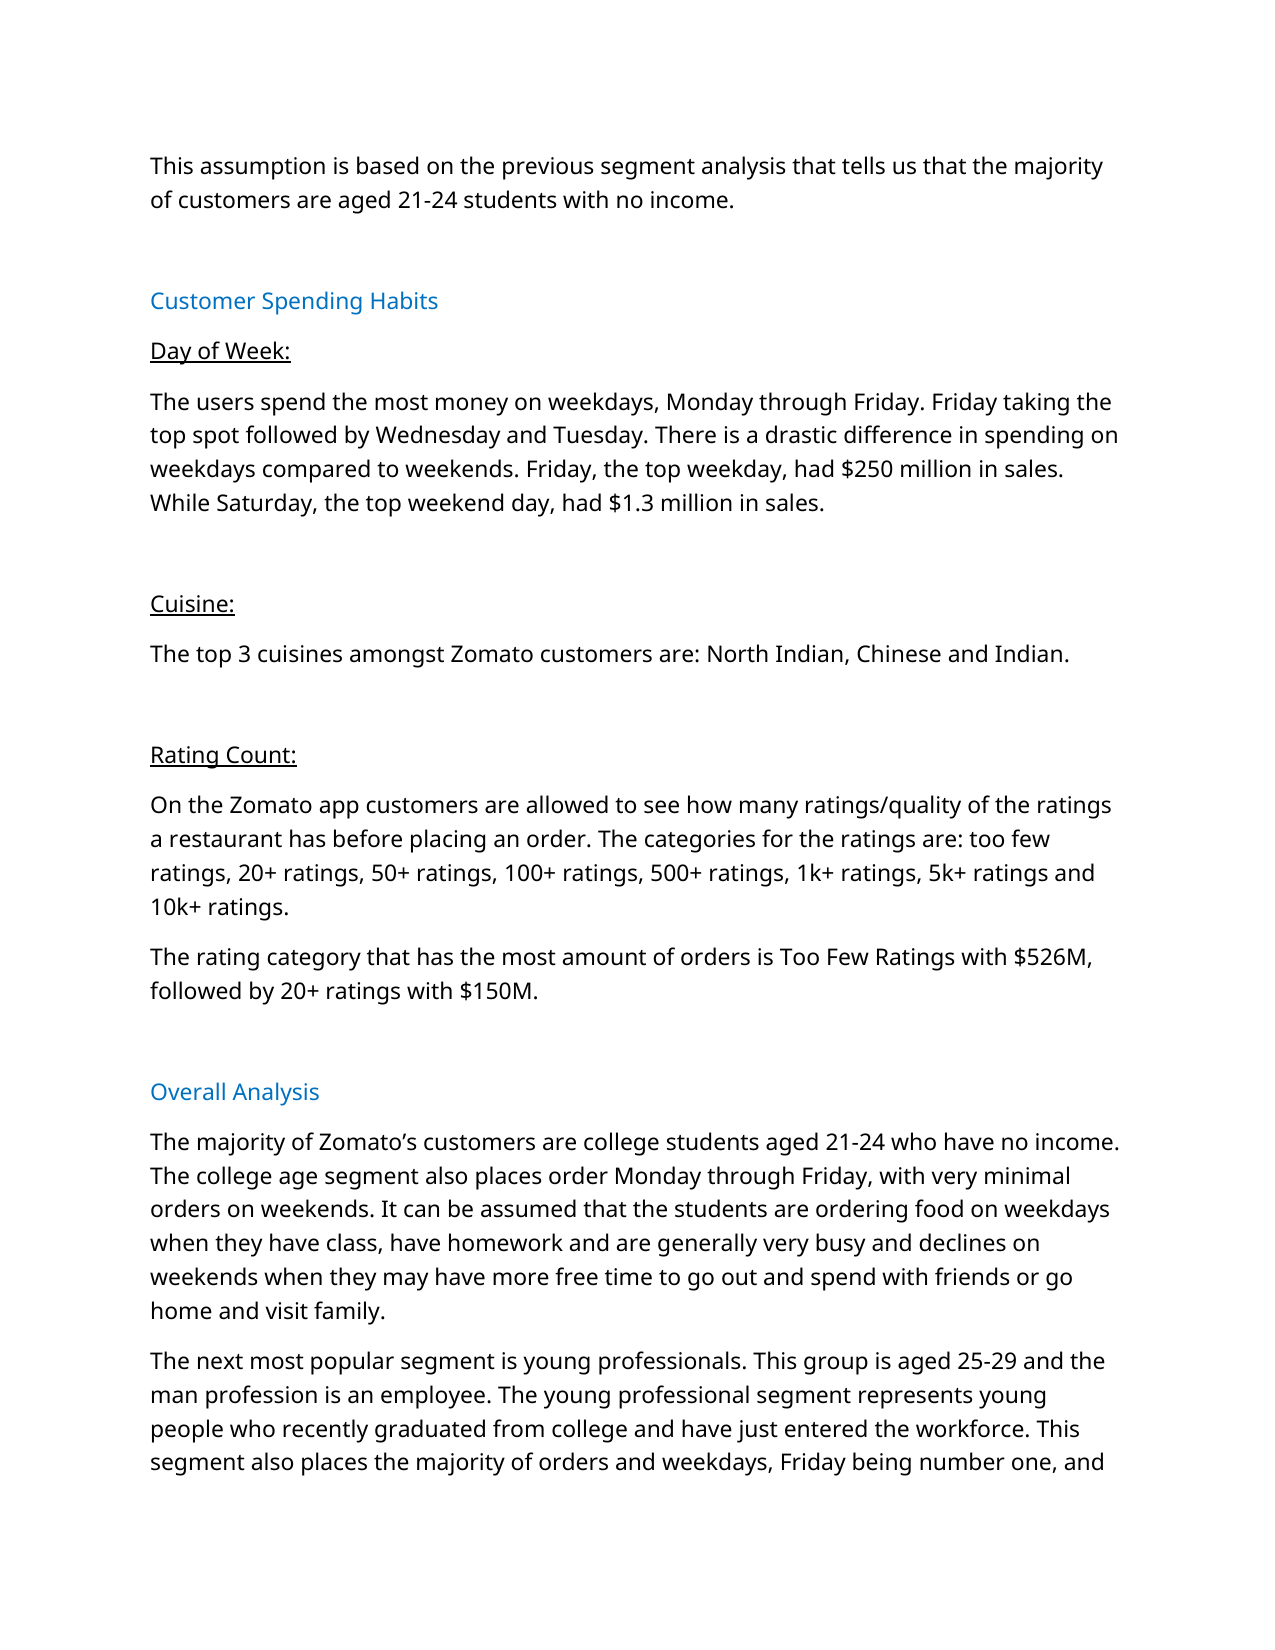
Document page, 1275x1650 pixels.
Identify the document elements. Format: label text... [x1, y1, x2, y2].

text The majority of Zomato’s customers are college students aged 21-24 who have no income. The college age segment also places order Monday through Friday, with very minimal orders on weekends. It can be assumed that the students are ordering food on weekdays when they have class, have homework and are generally very busy and declines on weekends when they may have more free time to go out and spend with friends or go home and visit family. [150, 1126, 1125, 1326]
text Cuisine: [150, 587, 1125, 619]
text Day of Week: [150, 335, 1125, 366]
text The rating category that has the most amount of orders is Too Few Ratings with $526M, followed by 20+ ratings with $150M. [150, 941, 1125, 1006]
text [150, 150, 1125, 215]
text Customer Spending Habits [150, 284, 1125, 316]
text On the Zomato app customers are allowed to see how many ratings/quality of the ratings a restaurant has before placing an order. The categories for the ratings are: too few ratings, 20+ ratings, 50+ ratings, 100+ ratings, 500+ ratings, 1k+ ratings, 5k+ ratings and 10k+ ratings. [150, 789, 1125, 922]
text The top 3 cuisines amongst Zomato customers are: North Indian, Chinese and Indian. [150, 638, 1125, 669]
text The users spend the most money on weekdays, Monday through Friday. Friday taking the top spot followed by Wednesday and Tuesday. There is a drastic difference in spending on weekdays compared to weekends. Friday, the top weekday, had $250 million in sales. While Saturday, the top weekend day, had $1.3 million in sales. [150, 385, 1125, 518]
text Rating Count: [150, 739, 1125, 770]
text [150, 1345, 1125, 1477]
text Overall Analysis [150, 1075, 1125, 1107]
